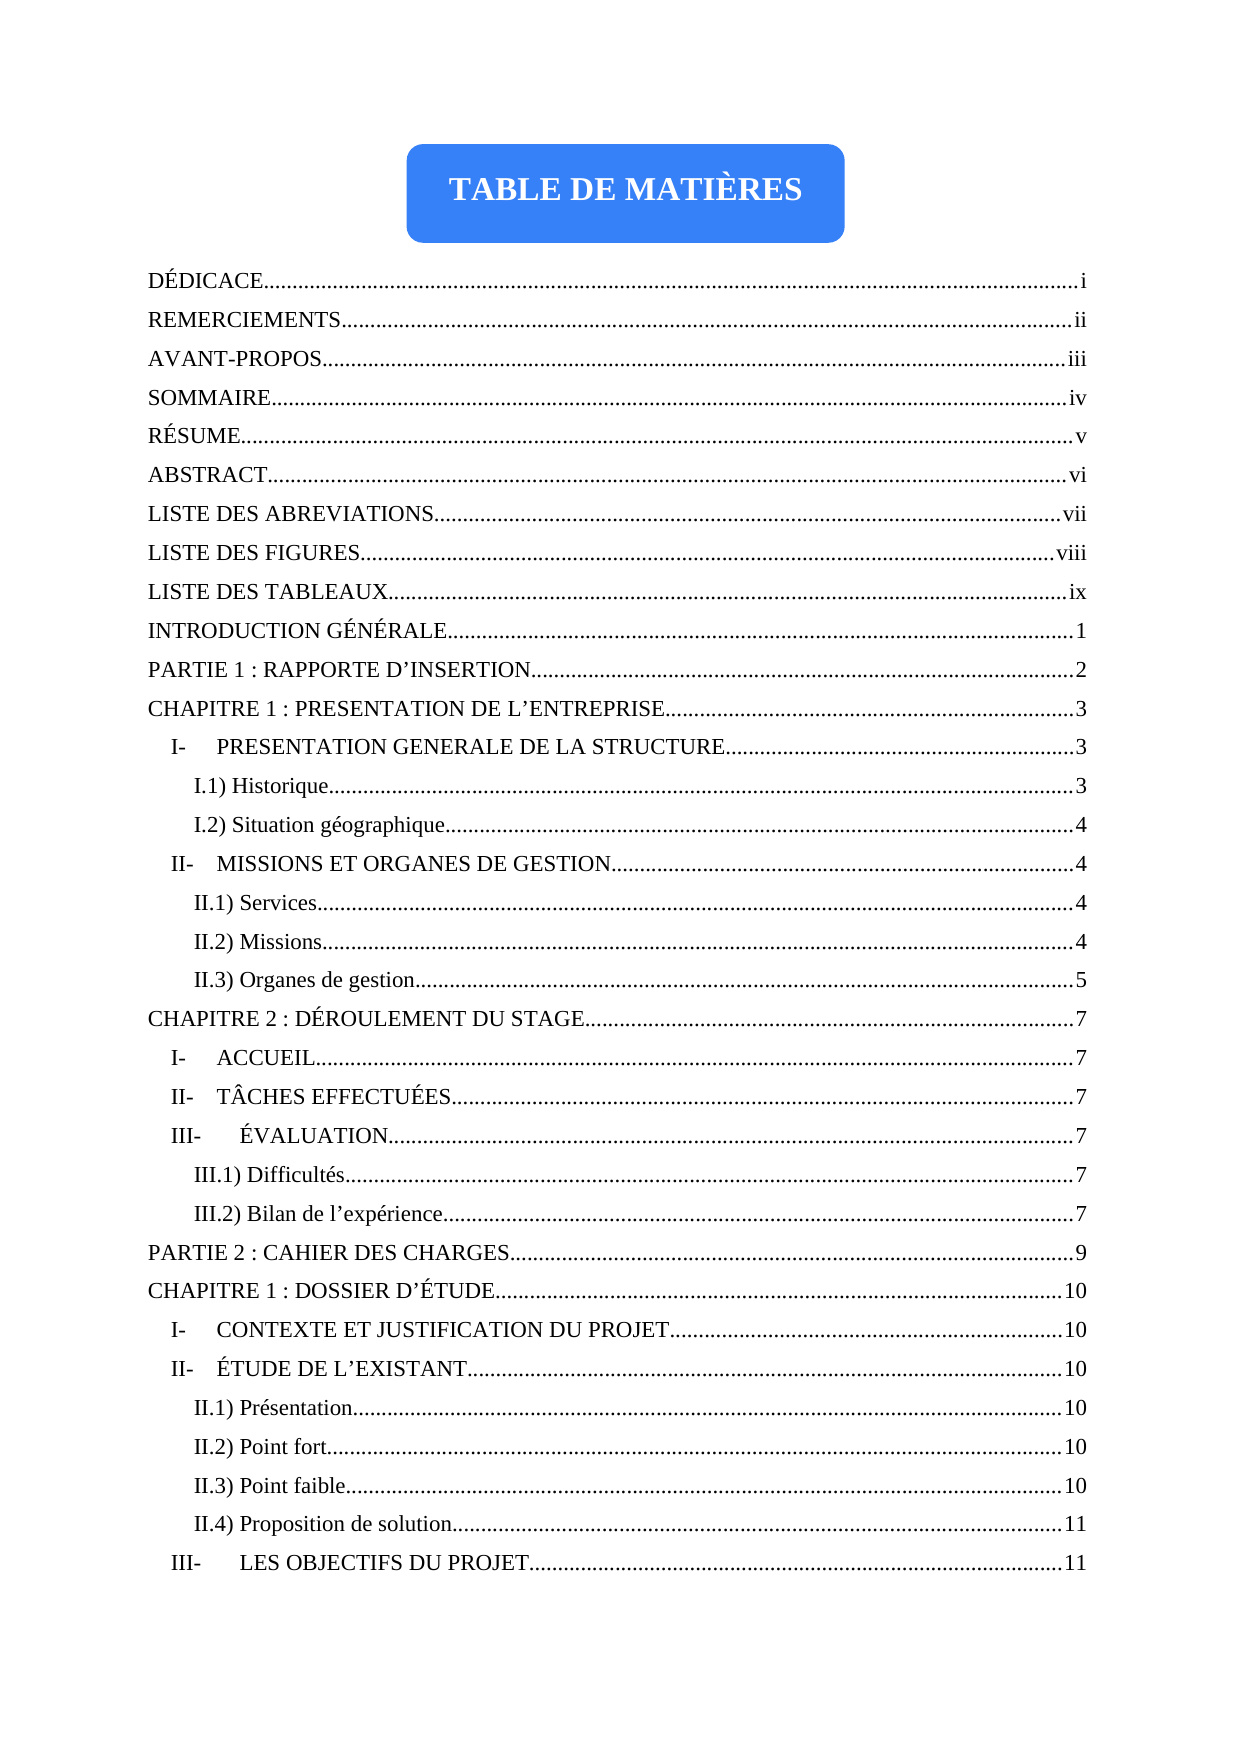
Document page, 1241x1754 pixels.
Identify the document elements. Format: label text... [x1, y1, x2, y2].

text AVANT-PROPOS iii [148, 345, 1093, 371]
text DÉDICACE i [148, 267, 1093, 293]
text II.3) Point faible 10 [193, 1472, 1093, 1498]
text II- MISSIONS ET ORGANES DE GESTION 4 [171, 850, 1093, 876]
text II- TÂCHES EFFECTUÉES 7 [171, 1083, 1093, 1109]
text CHAPITRE 1 : DOSSIER D’ÉTUDE 10 [148, 1277, 1093, 1304]
text II.3) Organes de gestion 5 [193, 967, 1093, 993]
text III- ÉVALUATION 7 [171, 1122, 1093, 1148]
text I- CONTEXTE ET JUSTIFICATION DU PROJET 10 [171, 1316, 1093, 1343]
text LISTE DES TABLEAUX ix [148, 578, 1093, 604]
text REMERCIEMENTS ii [148, 306, 1093, 332]
text I- ACCUEIL 7 [171, 1044, 1093, 1071]
text RÉSUME v [148, 423, 1093, 449]
text II.2) Missions 4 [193, 928, 1093, 954]
text PARTIE 1 : RAPPORTE D’INSERTION 2 [148, 656, 1093, 682]
text III.2) Bilan de l’expérience 7 [193, 1200, 1093, 1226]
text II- ÉTUDE DE L’EXISTANT 10 [171, 1355, 1093, 1381]
text II.1) Présentation 10 [193, 1394, 1093, 1420]
text INTRODUCTION GÉNÉRALE 1 [148, 617, 1093, 643]
text CHAPITRE 1 : PRESENTATION DE L’ENTREPRISE 3 [148, 694, 1093, 721]
text PARTIE 2 : CAHIER DES CHARGES 9 [148, 1238, 1093, 1265]
text ABSTRACT vi [148, 461, 1093, 488]
text I.2) Situation géographique 4 [193, 811, 1093, 837]
text III- LES OBJECTIFS DU PROJET 11 [171, 1549, 1093, 1576]
text II.1) Services 4 [193, 889, 1093, 915]
text I.1) Historique 3 [193, 772, 1093, 799]
text LISTE DES FIGURES viii [148, 539, 1093, 566]
text LISTE DES ABREVIATIONS vii [148, 500, 1093, 527]
text III.1) Difficultés 7 [193, 1161, 1093, 1187]
text CHAPITRE 2 : DÉROULEMENT DU STAGE 7 [148, 1005, 1093, 1032]
text II.2) Point fort 10 [193, 1433, 1093, 1459]
text SOMMAIRE iv [148, 384, 1093, 410]
text II.4) Proposition de solution 11 [193, 1511, 1093, 1537]
text I- PRESENTATION GENERALE DE LA STRUCTURE 3 [171, 733, 1093, 760]
